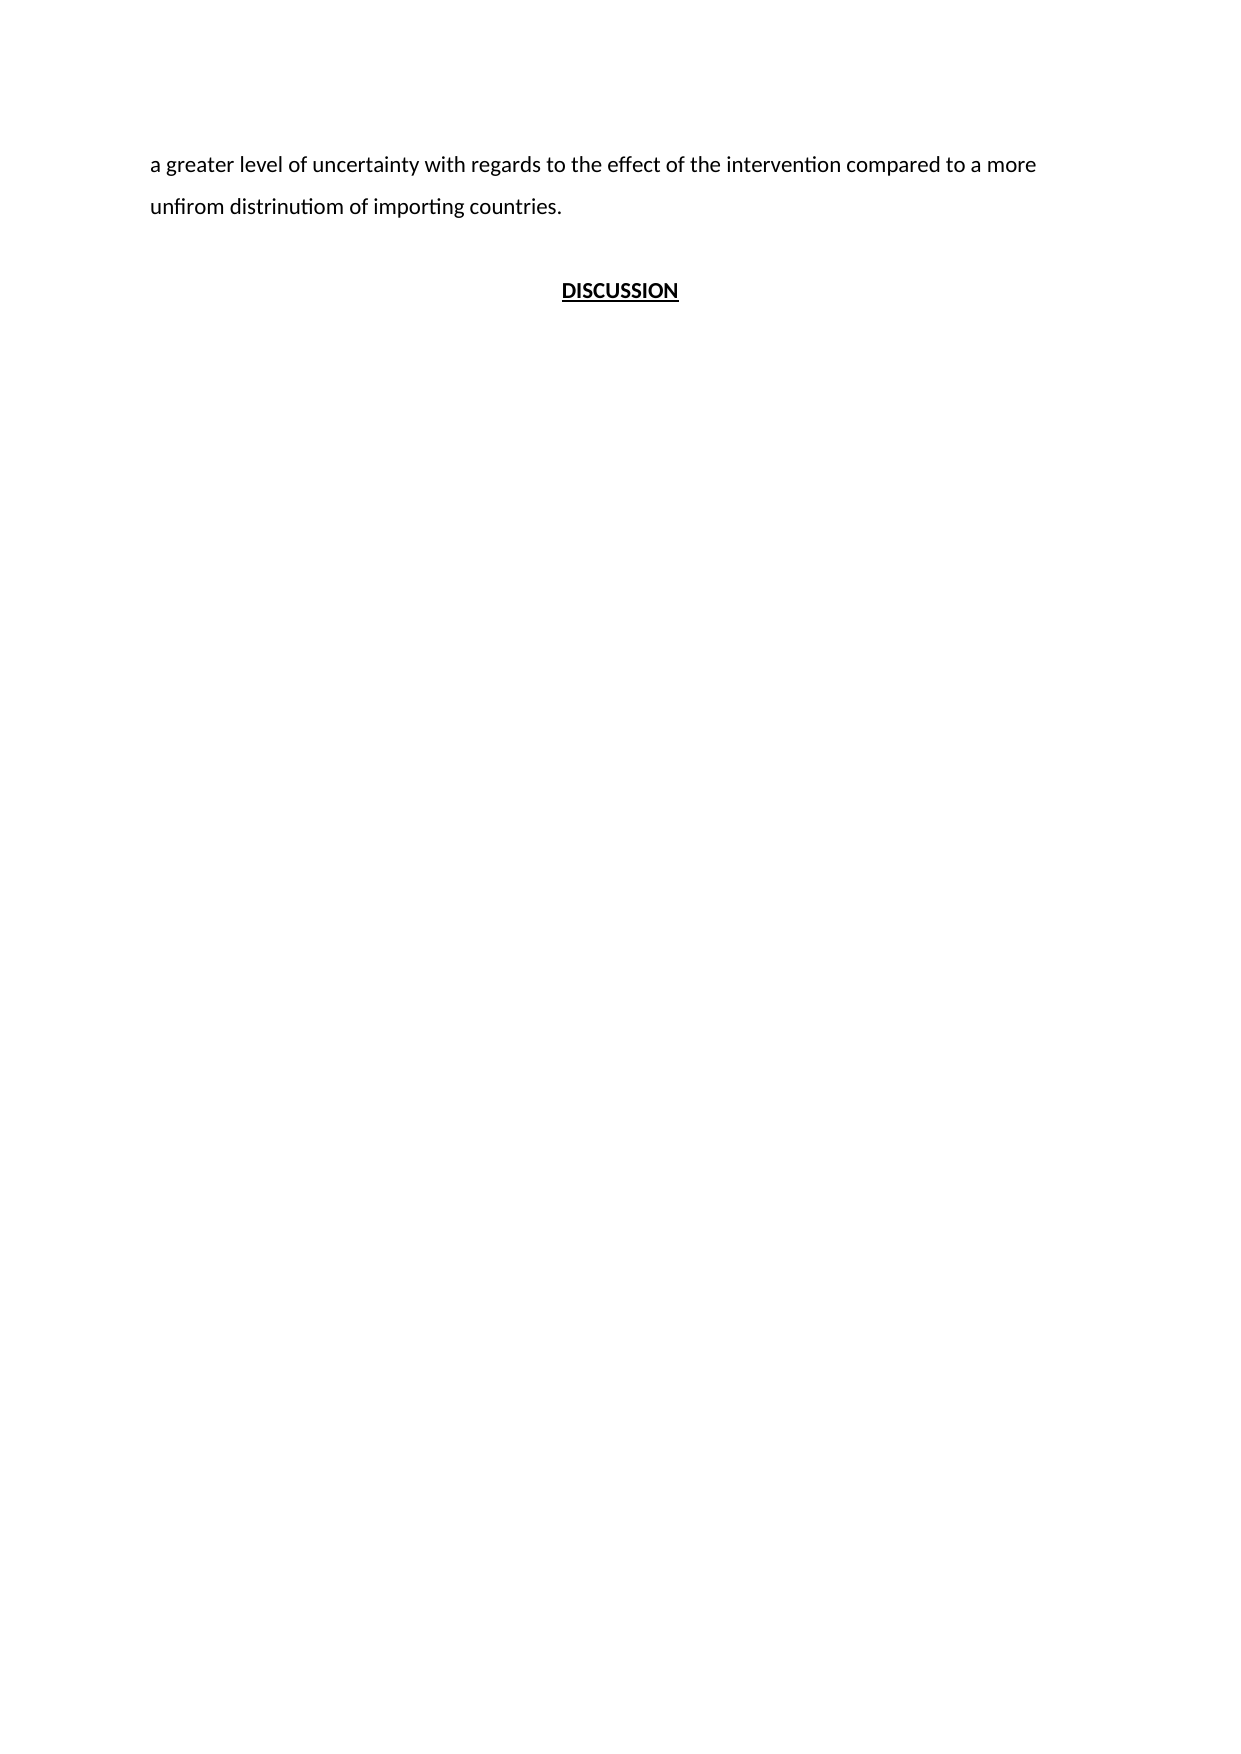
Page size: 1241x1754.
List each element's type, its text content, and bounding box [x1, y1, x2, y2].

text DISCUSSION [150, 276, 1090, 304]
